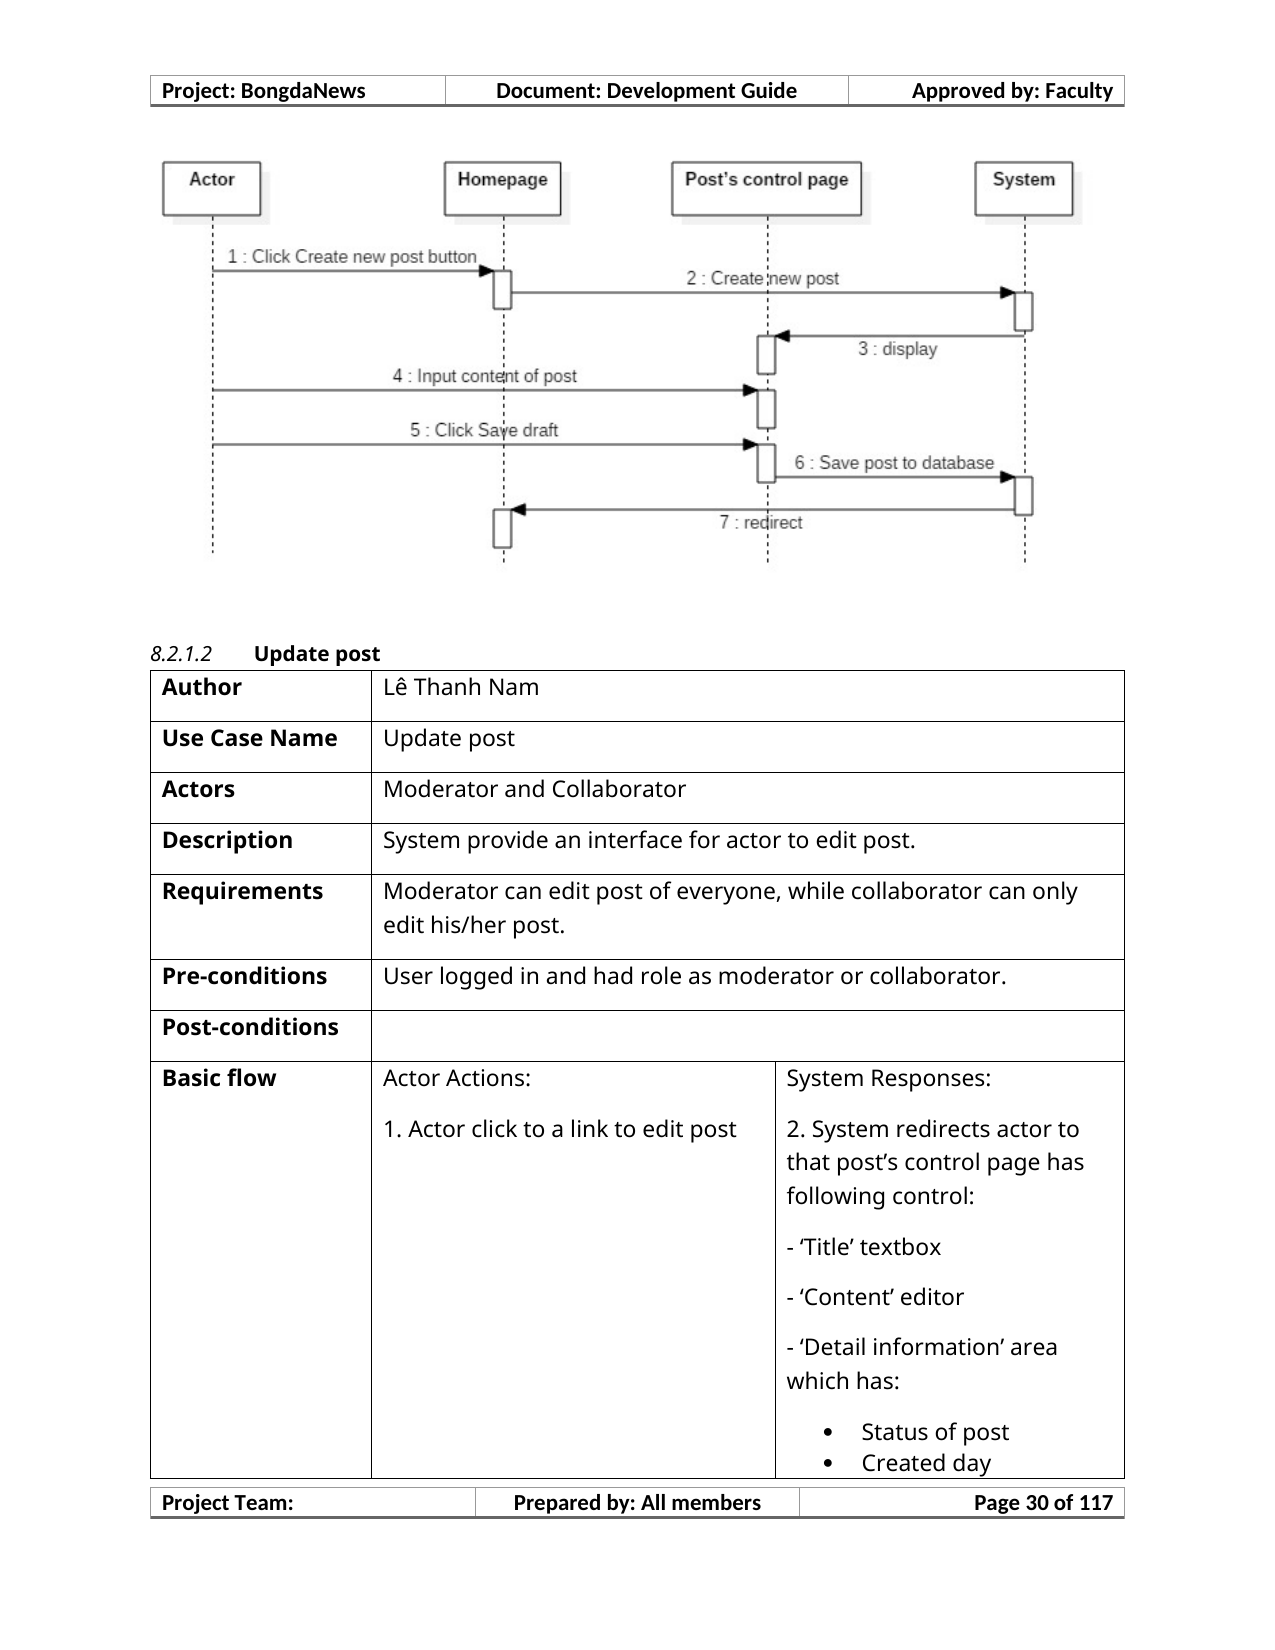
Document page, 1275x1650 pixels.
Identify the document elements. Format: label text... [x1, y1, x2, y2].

table_cell Use Case Name [151, 722, 371, 772]
subtitle Update post [150, 639, 1125, 668]
table_cell Pre-conditions [151, 960, 371, 1010]
table_cell System provide an interface for actor to edit post. [372, 824, 1124, 874]
table_cell Update post [372, 722, 1124, 772]
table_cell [372, 1062, 775, 1478]
table_cell Post-conditions [151, 1011, 371, 1061]
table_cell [776, 1062, 1124, 1478]
table_cell User logged in and had role as moderator or collaborator. [372, 960, 1124, 1010]
table_header Author [151, 671, 371, 721]
table_cell Description [151, 824, 371, 874]
table_cell Requirements [151, 875, 371, 959]
table_cell Moderator can edit post of everyone, while collaborator can only edit his/her post. [372, 875, 1124, 959]
table_cell Actors [151, 773, 371, 823]
table_cell Basic flow [151, 1062, 371, 1478]
table_cell Moderator and Collaborator [372, 773, 1124, 823]
picture [150, 150, 1125, 621]
table_header Lê Thanh Nam [372, 671, 1124, 721]
table_cell [372, 1011, 1124, 1061]
